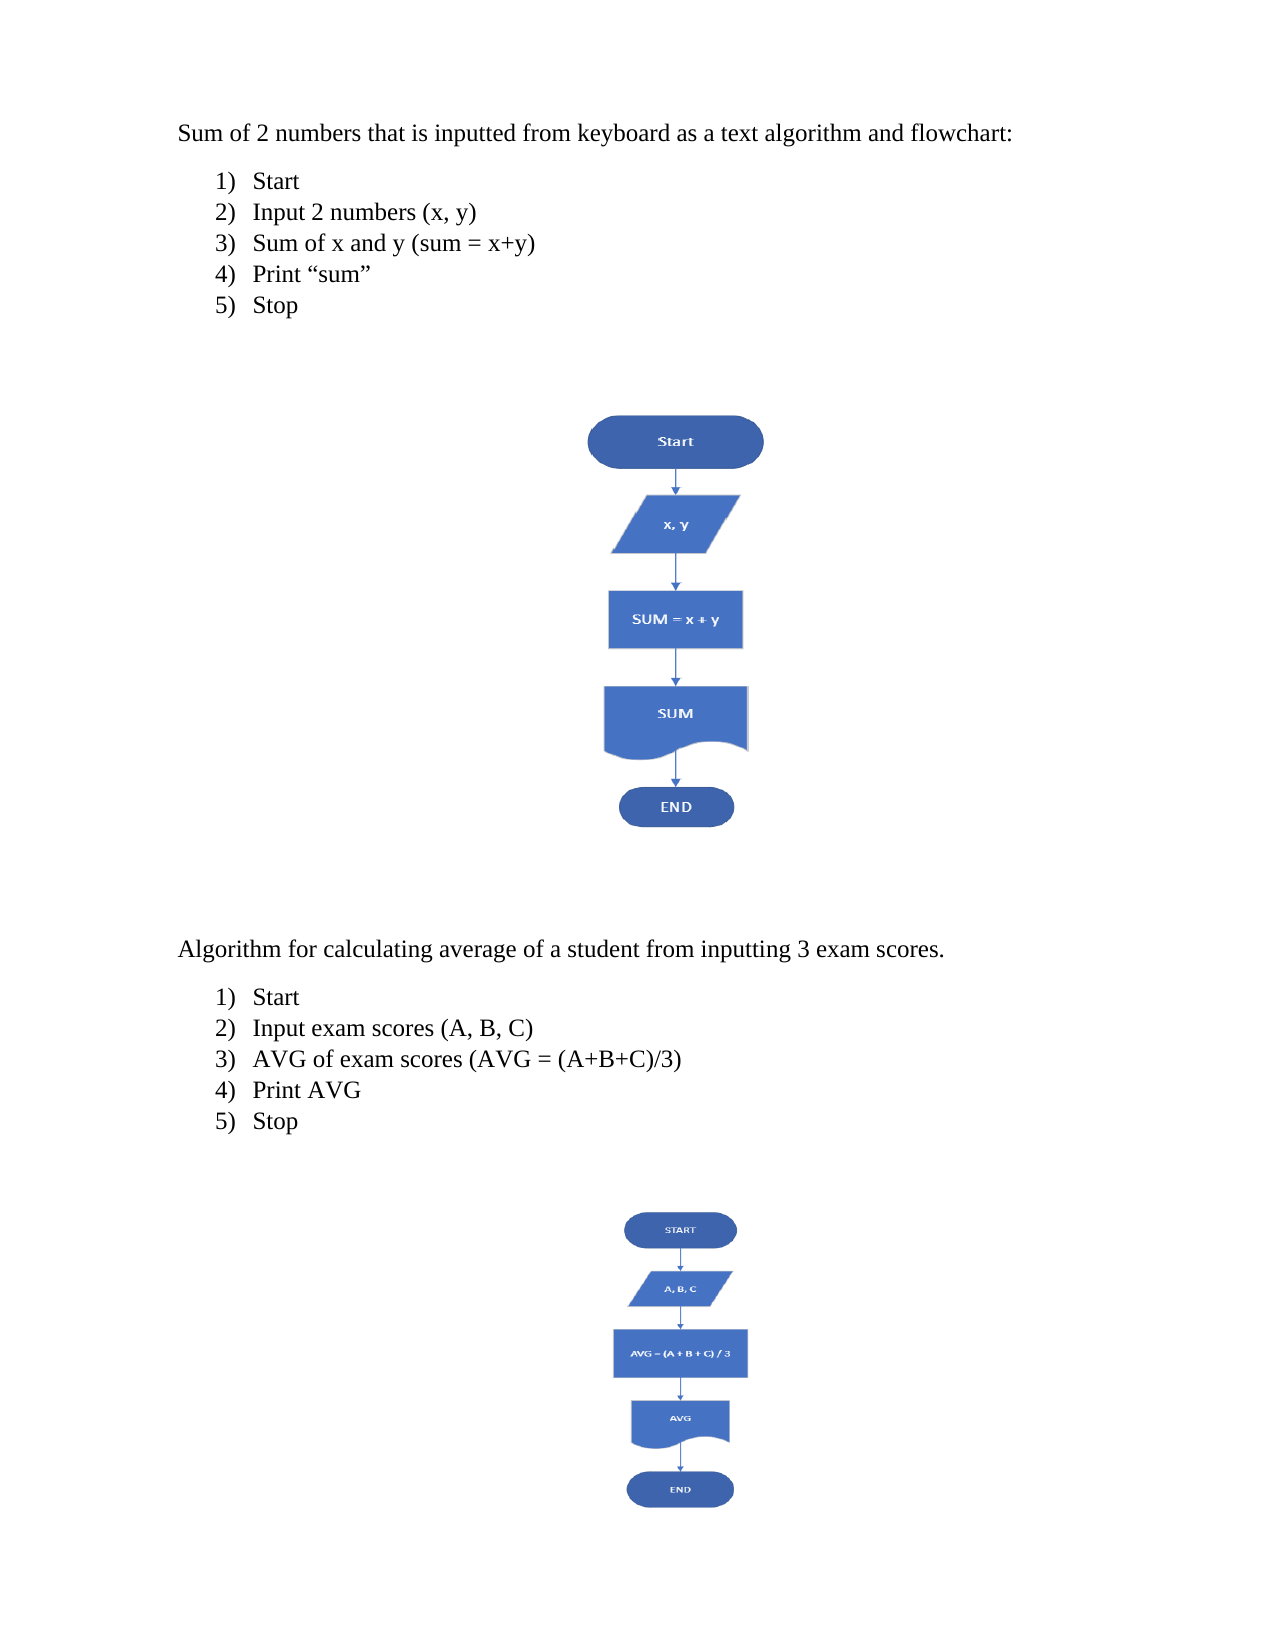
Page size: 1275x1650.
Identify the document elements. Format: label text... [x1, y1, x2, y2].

list Input exam scores (A, B, C) [215, 1013, 1186, 1042]
list Stop [215, 1106, 1186, 1135]
picture [503, 385, 860, 868]
list Stop [215, 290, 1186, 319]
text Sum of 2 numbers that is inputted from keyboard as a text algorithm and flowchart: [177, 118, 1186, 147]
picture [551, 1201, 812, 1528]
list AVG of exam scores (AVG = (A+B+C)/3) [215, 1044, 1186, 1073]
list Print AVG [215, 1075, 1186, 1104]
list Start [215, 166, 1186, 194]
list Start [215, 982, 1186, 1011]
list Sum of x and y (sum = x+y) [215, 228, 1186, 257]
text Algorithm for calculating average of a student from inputting 3 exam scores. [177, 934, 1186, 963]
list Input 2 numbers (x, y) [215, 197, 1186, 226]
list Print “sum” [215, 259, 1186, 288]
